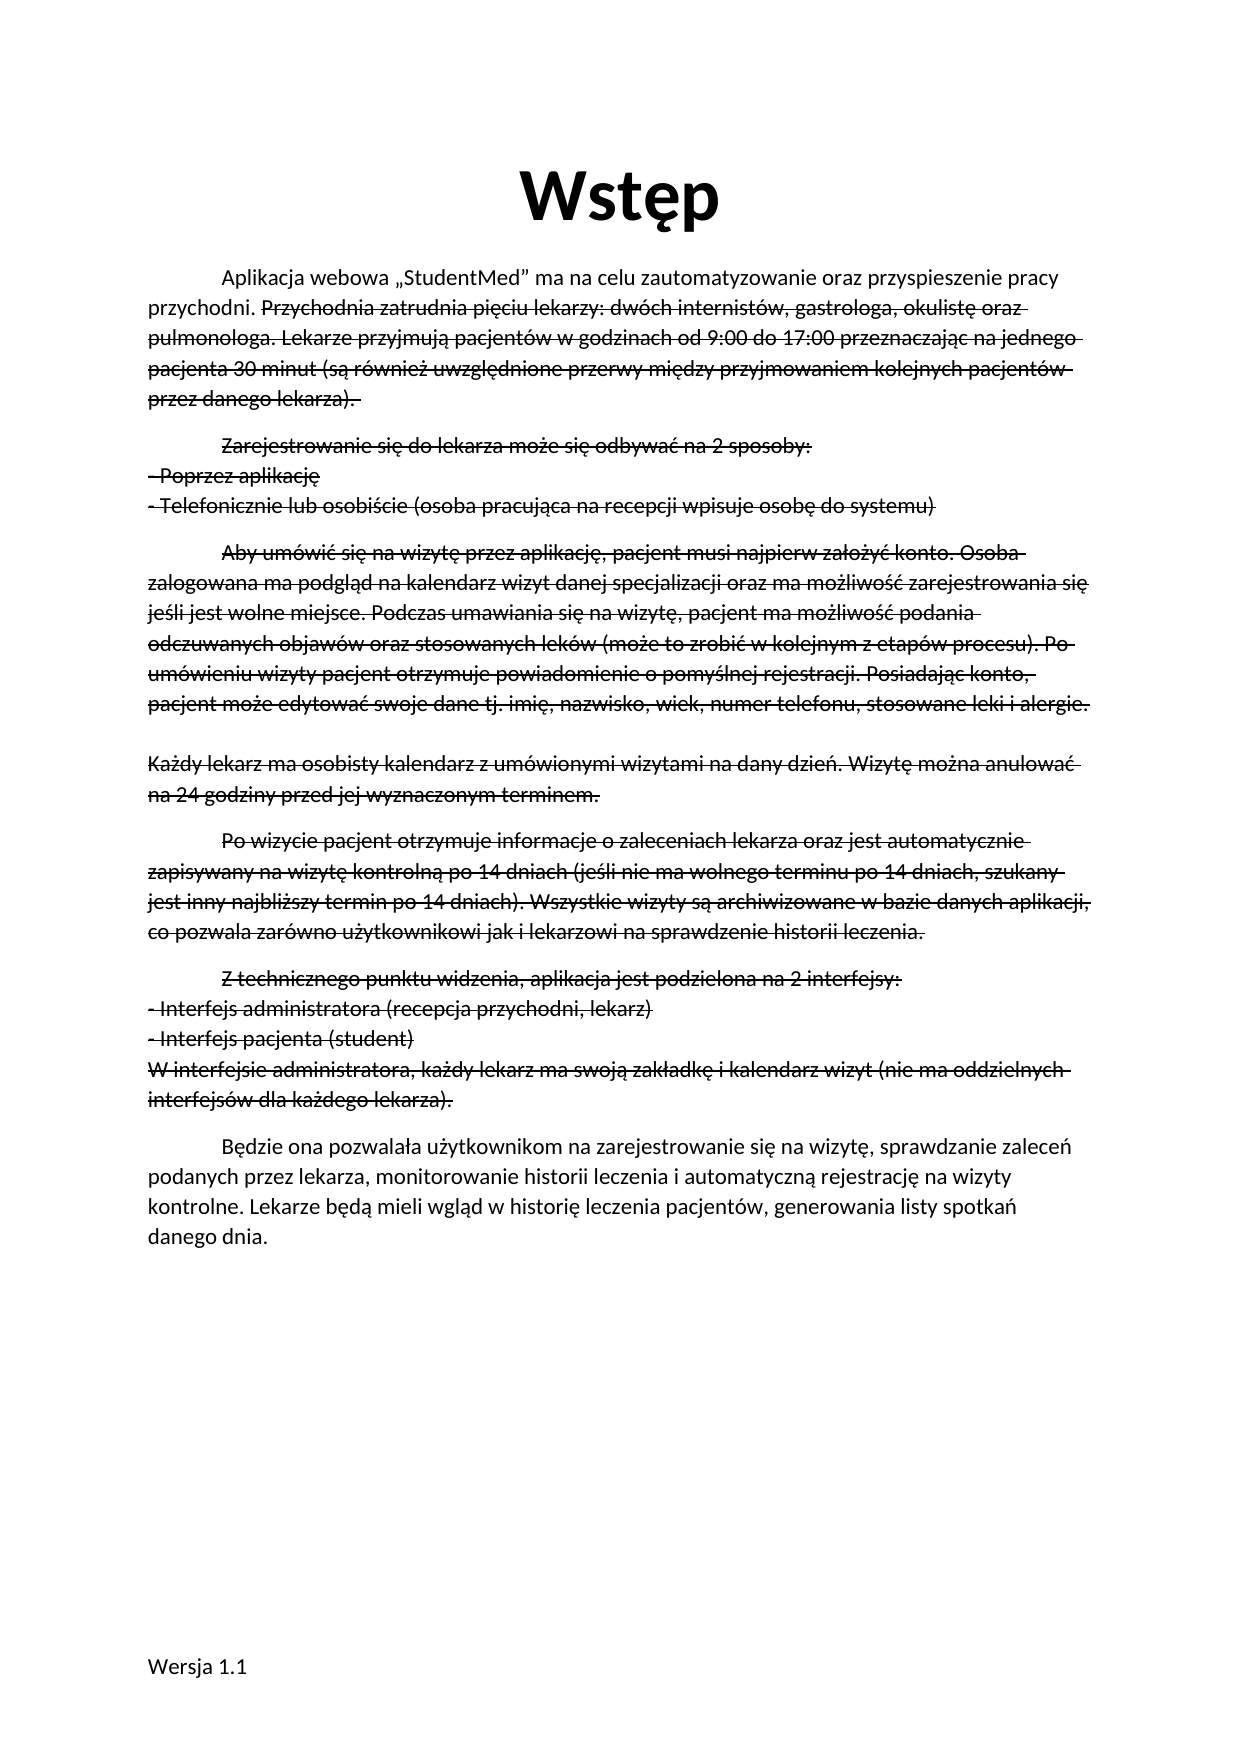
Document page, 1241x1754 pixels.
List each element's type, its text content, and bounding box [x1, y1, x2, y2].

text Aby umówić się na wizytę przez aplikację, pacjent musi najpierw założyć konto. Osoba zalogowana ma podgląd na kalendarz wizyt danej specjalizacji oraz ma możliwość zarejestrowania się jeśli jest wolne miejsce. Podczas umawiania się na wizytę, pacjent ma możliwość podania odczuwanych objawów oraz stosowanych leków (może to zrobić w kolejnym z etapów procesu). Po umówieniu wizyty pacjent otrzymuje powiadomienie o pomyślnej rejestracji. Posiadając konto, pacjent może edytować swoje dane tj. imię, nazwisko, wiek, numer telefonu, stosowane leki i alergie. Każdy lekarz ma osobisty kalendarz z umówionymi wizytami na dany dzień. Wizytę można anulować na 24 godziny przed jej wyznaczonym terminem. [148, 538, 1093, 808]
text Aplikacja webowa „StudentMed” ma na celu zautomatyzowanie oraz przyspieszenie pracy przychodni. Przychodnia zatrudnia pięciu lekarzy: dwóch internistów, gastrologa, okulistę oraz pulmonologa. Lekarze przyjmują pacjentów w godzinach od 9:00 do 17:00 przeznaczając na jednego pacjenta 30 minut (są również uwzględnione przerwy między przyjmowaniem kolejnych pacjentów przez danego lekarza). [148, 263, 1093, 412]
text Zarejestrowanie się do lekarza może się odbywać na 2 sposoby: - Poprzez aplikację - Telefonicznie lub osobiście (osoba pracująca na recepcji wpisuje osobę do systemu) [148, 431, 1093, 519]
text Po wizycie pacjent otrzymuje informacje o zaleceniach lekarza oraz jest automatycznie zapisywany na wizytę kontrolną po 14 dniach (jeśli nie ma wolnego terminu po 14 dniach, szukany jest inny najbliższy termin po 14 dniach). Wszystkie wizyty są archiwizowane w bazie danych aplikacji, co pozwala zarówno użytkownikowi jak i lekarzowi na sprawdzenie historii leczenia. [148, 827, 1093, 945]
text Będzie ona pozwalała użytkownikom na zarejestrowanie się na wizytę, sprawdzanie zaleceń podanych przez lekarza, monitorowanie historii leczenia i automatyczną rejestrację na wizyty kontrolne. Lekarze będą mieli wgląd w historię leczenia pacjentów, generowania listy spotkań danego dnia. [148, 1132, 1093, 1251]
text Z technicznego punktu widzenia, aplikacja jest podzielona na 2 interfejsy: - Interfejs administratora (recepcja przychodni, lekarz) - Interfejs pacjenta (student) W interfejsie administratora, każdy lekarz ma swoją zakładkę i kalendarz wizyt (nie ma oddzielnych interfejsów dla każdego lekarza). [148, 964, 1093, 1113]
text Wstęp [148, 148, 1093, 239]
